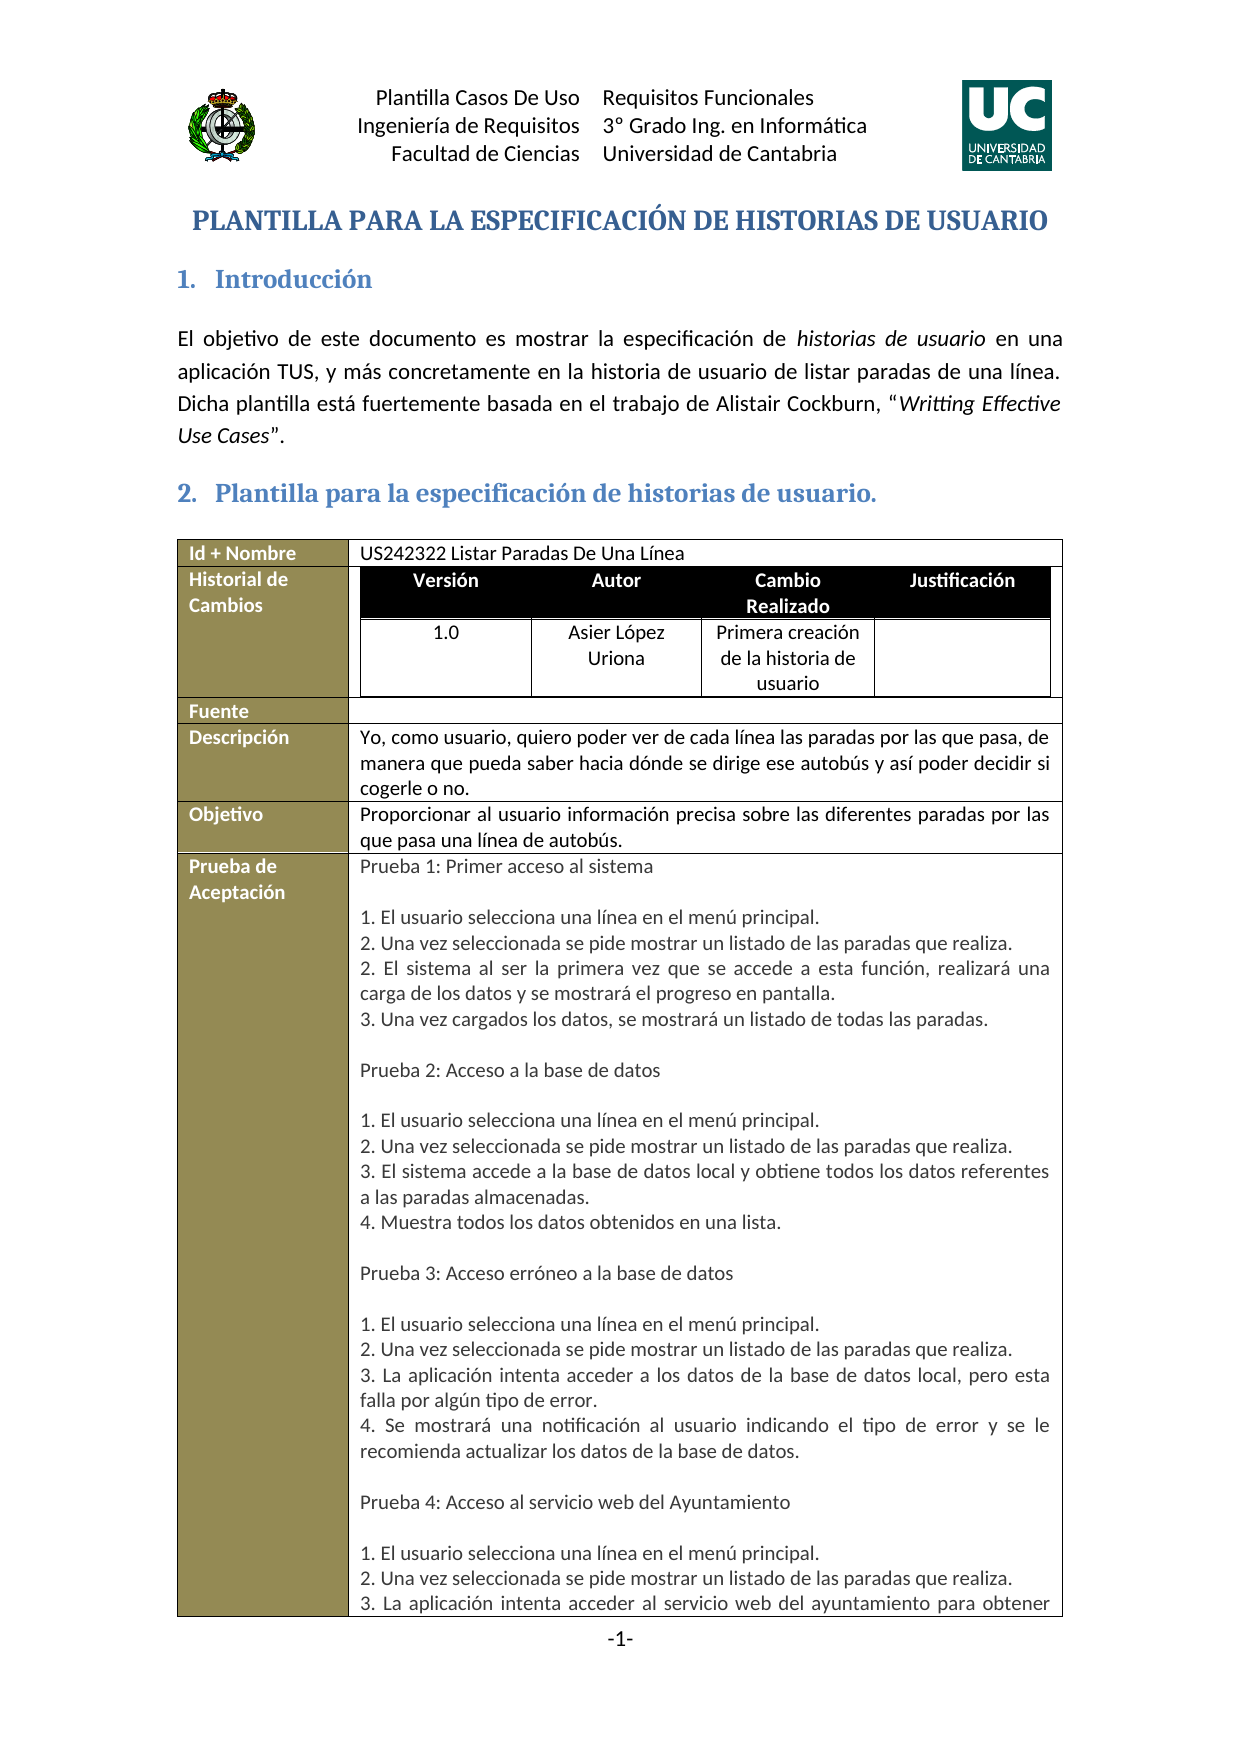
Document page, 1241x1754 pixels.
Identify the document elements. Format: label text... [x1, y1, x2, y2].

table_cell Yo, como usuario, quiero poder ver de cada línea las paradas por las que pasa, de manera que pueda saber hacia dónde se dirige ese autobús y así poder decidir si cogerle o no. [349, 724, 1062, 801]
table_cell Historial de Cambios [178, 567, 348, 697]
table_cell Proporcionar al usuario información precisa sobre las diferentes paradas por las que pasa una línea de autobús. [349, 802, 1062, 852]
table_cell [875, 620, 1050, 696]
table_cell [349, 567, 360, 697]
text PLANTILLA PARA LA ESPECIFICACIÓN DE HISTORIAS DE USUARIO [177, 204, 1063, 238]
table_header US242322 Listar Paradas De Una Línea [349, 540, 1062, 566]
table_cell Fuente [178, 698, 348, 723]
table_cell [532, 620, 701, 696]
table_cell [702, 620, 874, 696]
table_cell Objetivo [178, 802, 348, 852]
table_header Id + Nombre [178, 540, 348, 566]
table_cell [1051, 567, 1062, 697]
text El objetivo de este documento es mostrar la especificación de historias de usuario en una aplicación TUS, y más concretamente en la historia de usuario de listar paradas de una línea. Dicha plantilla está fuertemente basada en el trabajo de Alistair Cockburn, “Writting Effective Use Cases”. [177, 324, 1063, 449]
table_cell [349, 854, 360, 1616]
table_cell [361, 620, 531, 696]
table_cell Descripción [178, 724, 348, 801]
list Introducción [177, 264, 1063, 295]
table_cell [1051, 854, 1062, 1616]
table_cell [178, 854, 348, 1616]
list Plantilla para la especificación de historias de usuario. [177, 478, 1063, 509]
table_cell [349, 698, 1062, 723]
